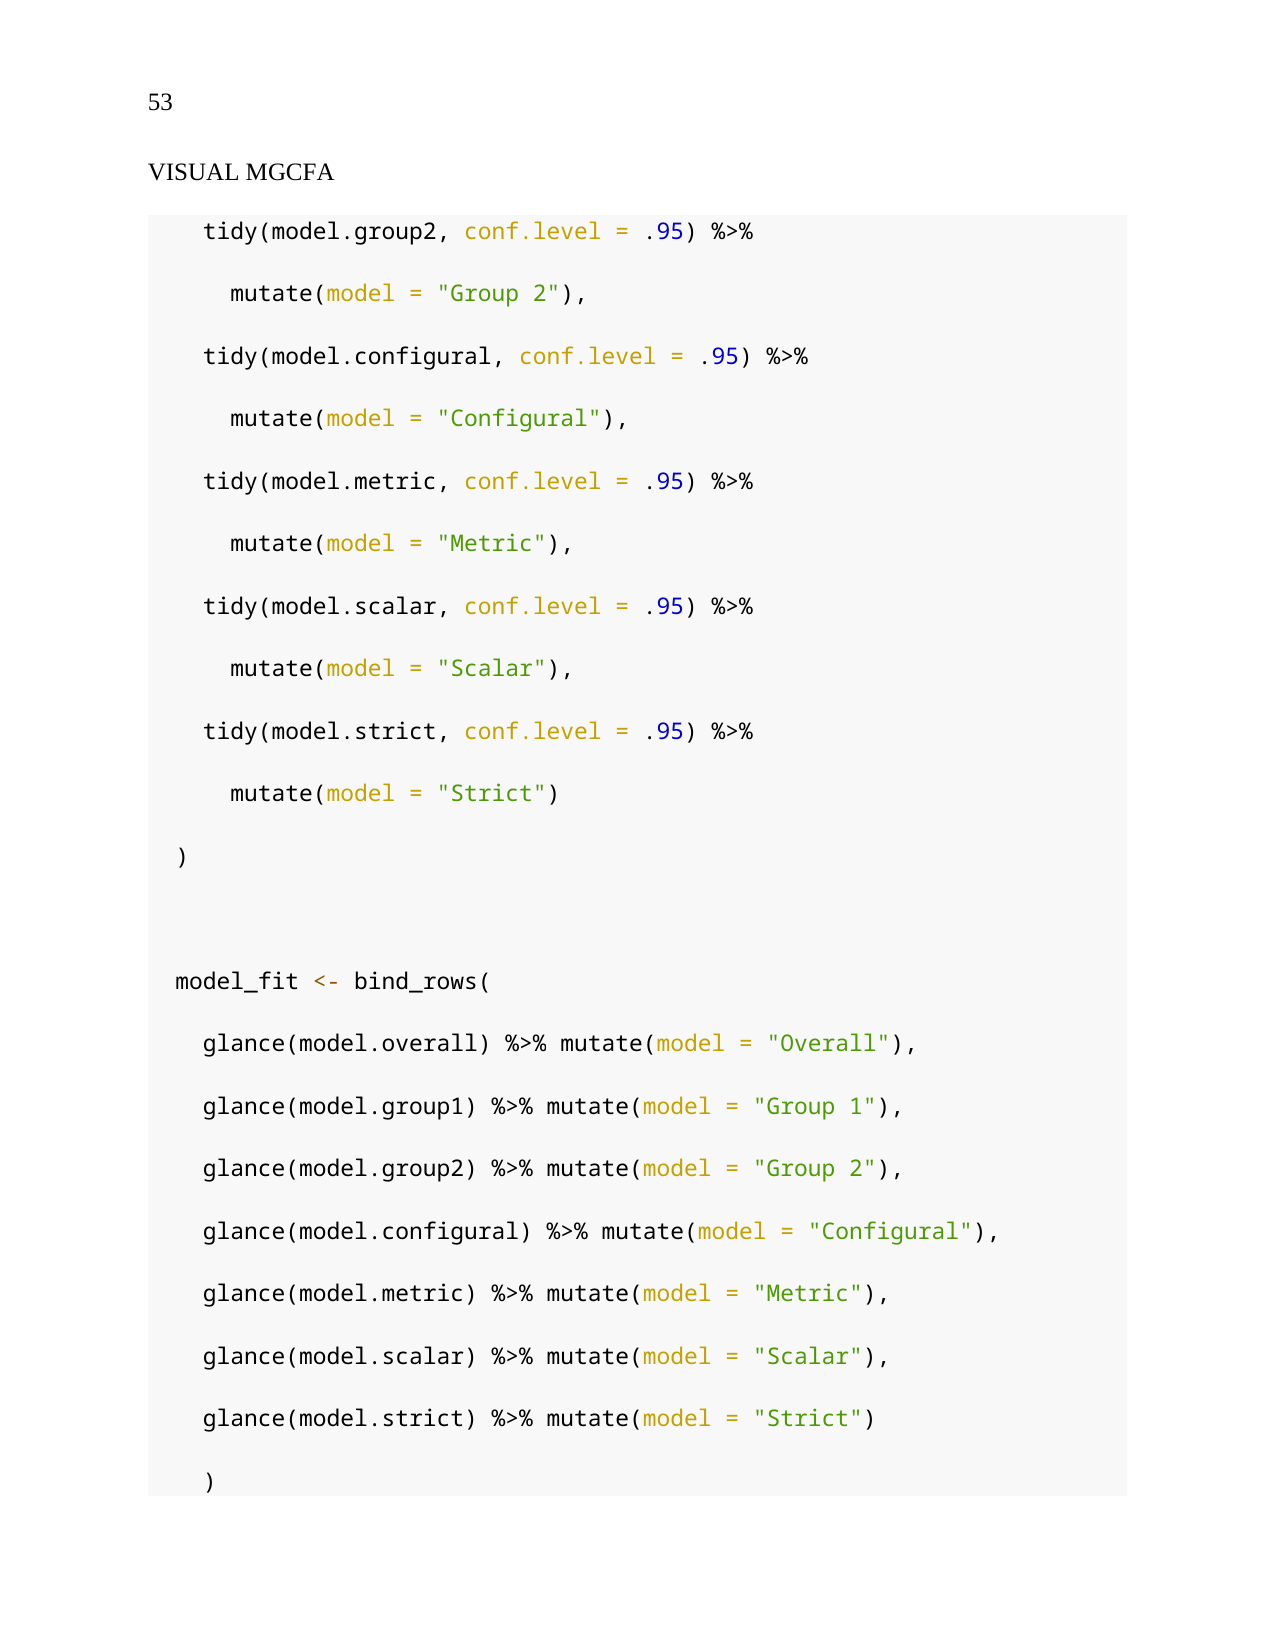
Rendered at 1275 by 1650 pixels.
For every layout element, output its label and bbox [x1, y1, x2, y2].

text [148, 215, 1127, 1496]
